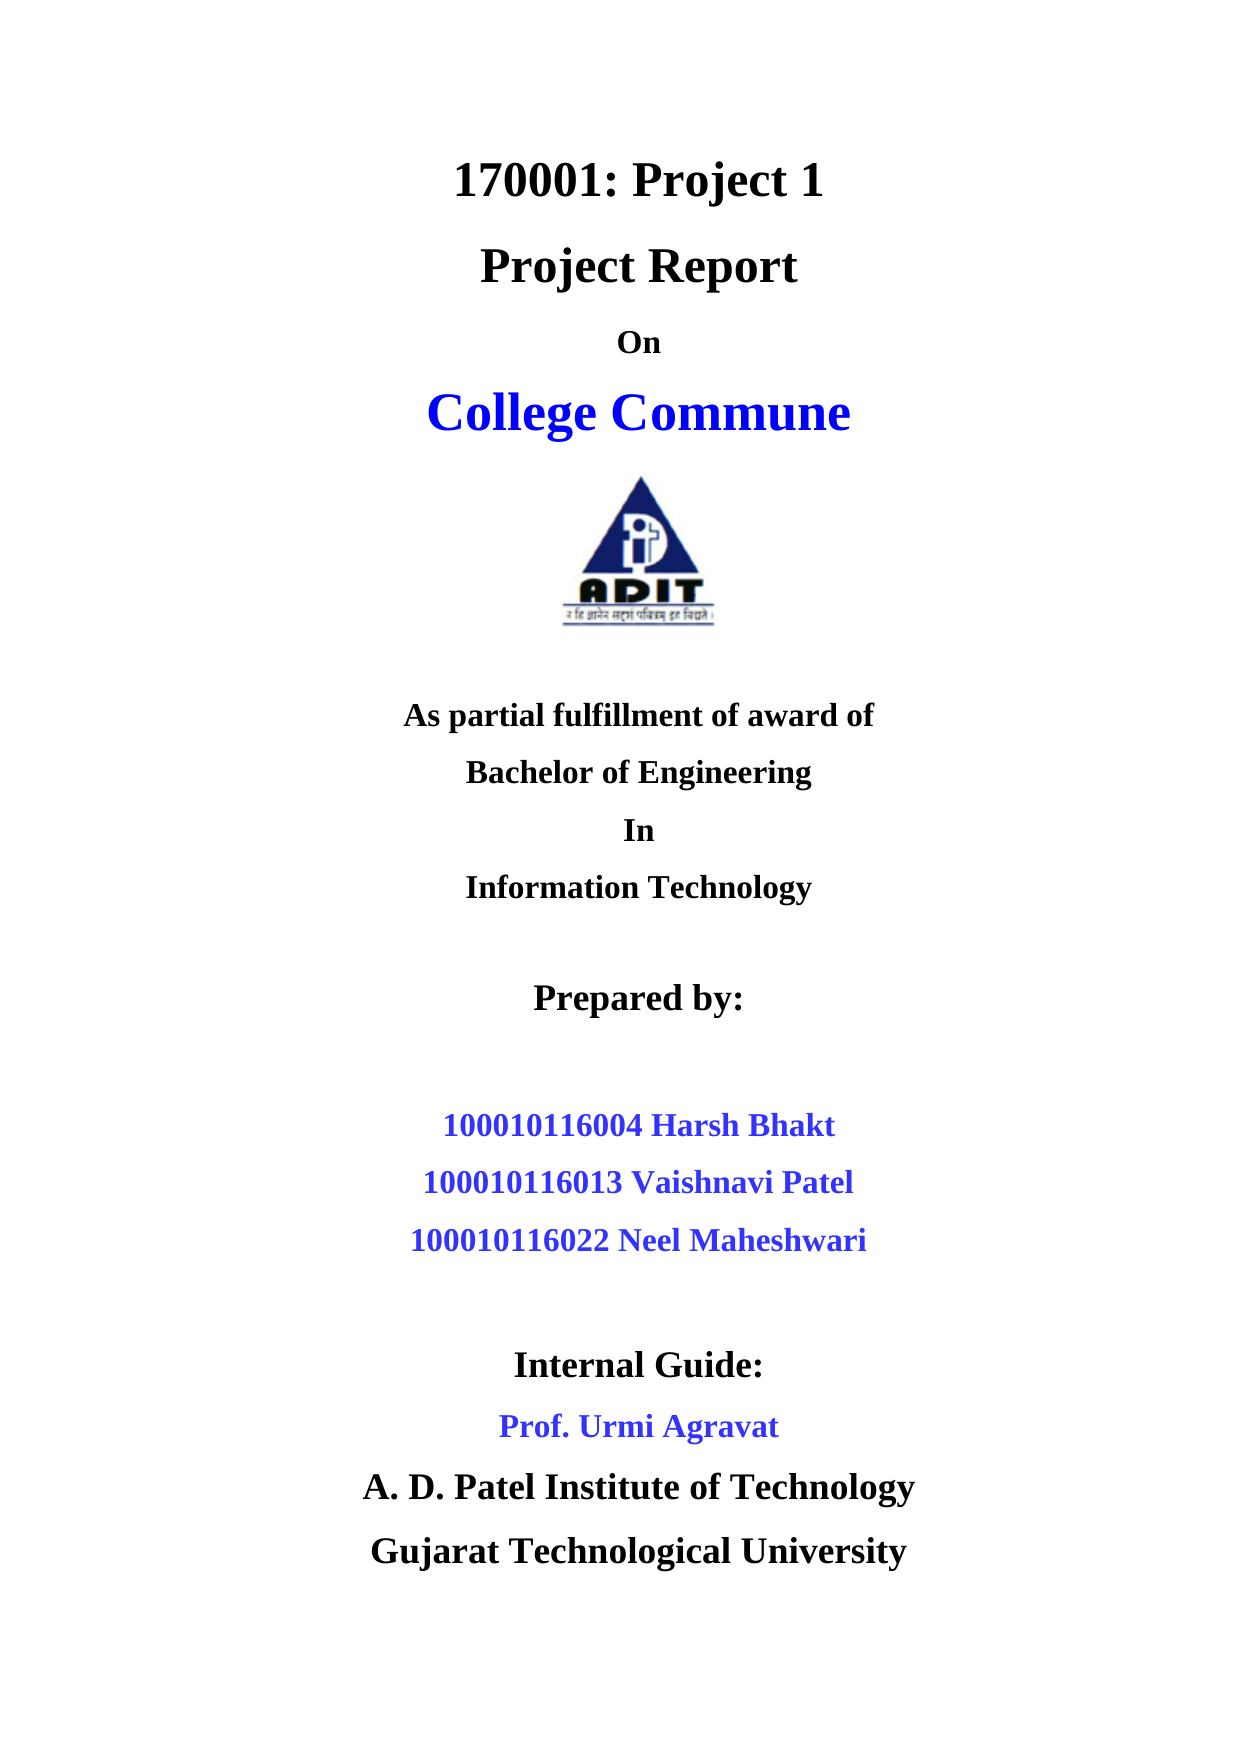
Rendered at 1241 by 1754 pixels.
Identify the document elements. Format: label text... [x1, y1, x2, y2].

text Prof. Urmi Agravat [187, 1407, 1090, 1445]
picture [560, 473, 718, 631]
text As partial fulfillment of award of [187, 695, 1090, 733]
text 100010116022 Neel Maheshwari [186, 1220, 1090, 1258]
text Bachelor of Engineering [187, 753, 1090, 791]
text On [187, 322, 1090, 361]
text College Commune [187, 380, 1090, 442]
text In [187, 810, 1090, 848]
text 170001: Project 1 [187, 150, 1090, 207]
text A. D. Patel Institute of Technology [187, 1464, 1090, 1507]
text 100010116013 Vaishnavi Patel [186, 1162, 1090, 1201]
text 100010116004 Harsh Bhakt [187, 1105, 1090, 1143]
text Internal Guide: [187, 1342, 1090, 1385]
text Gujarat Technological University [187, 1529, 1090, 1572]
text Prepared by: [187, 975, 1090, 1018]
text Information Technology [187, 868, 1090, 906]
text Project Report [187, 236, 1090, 294]
